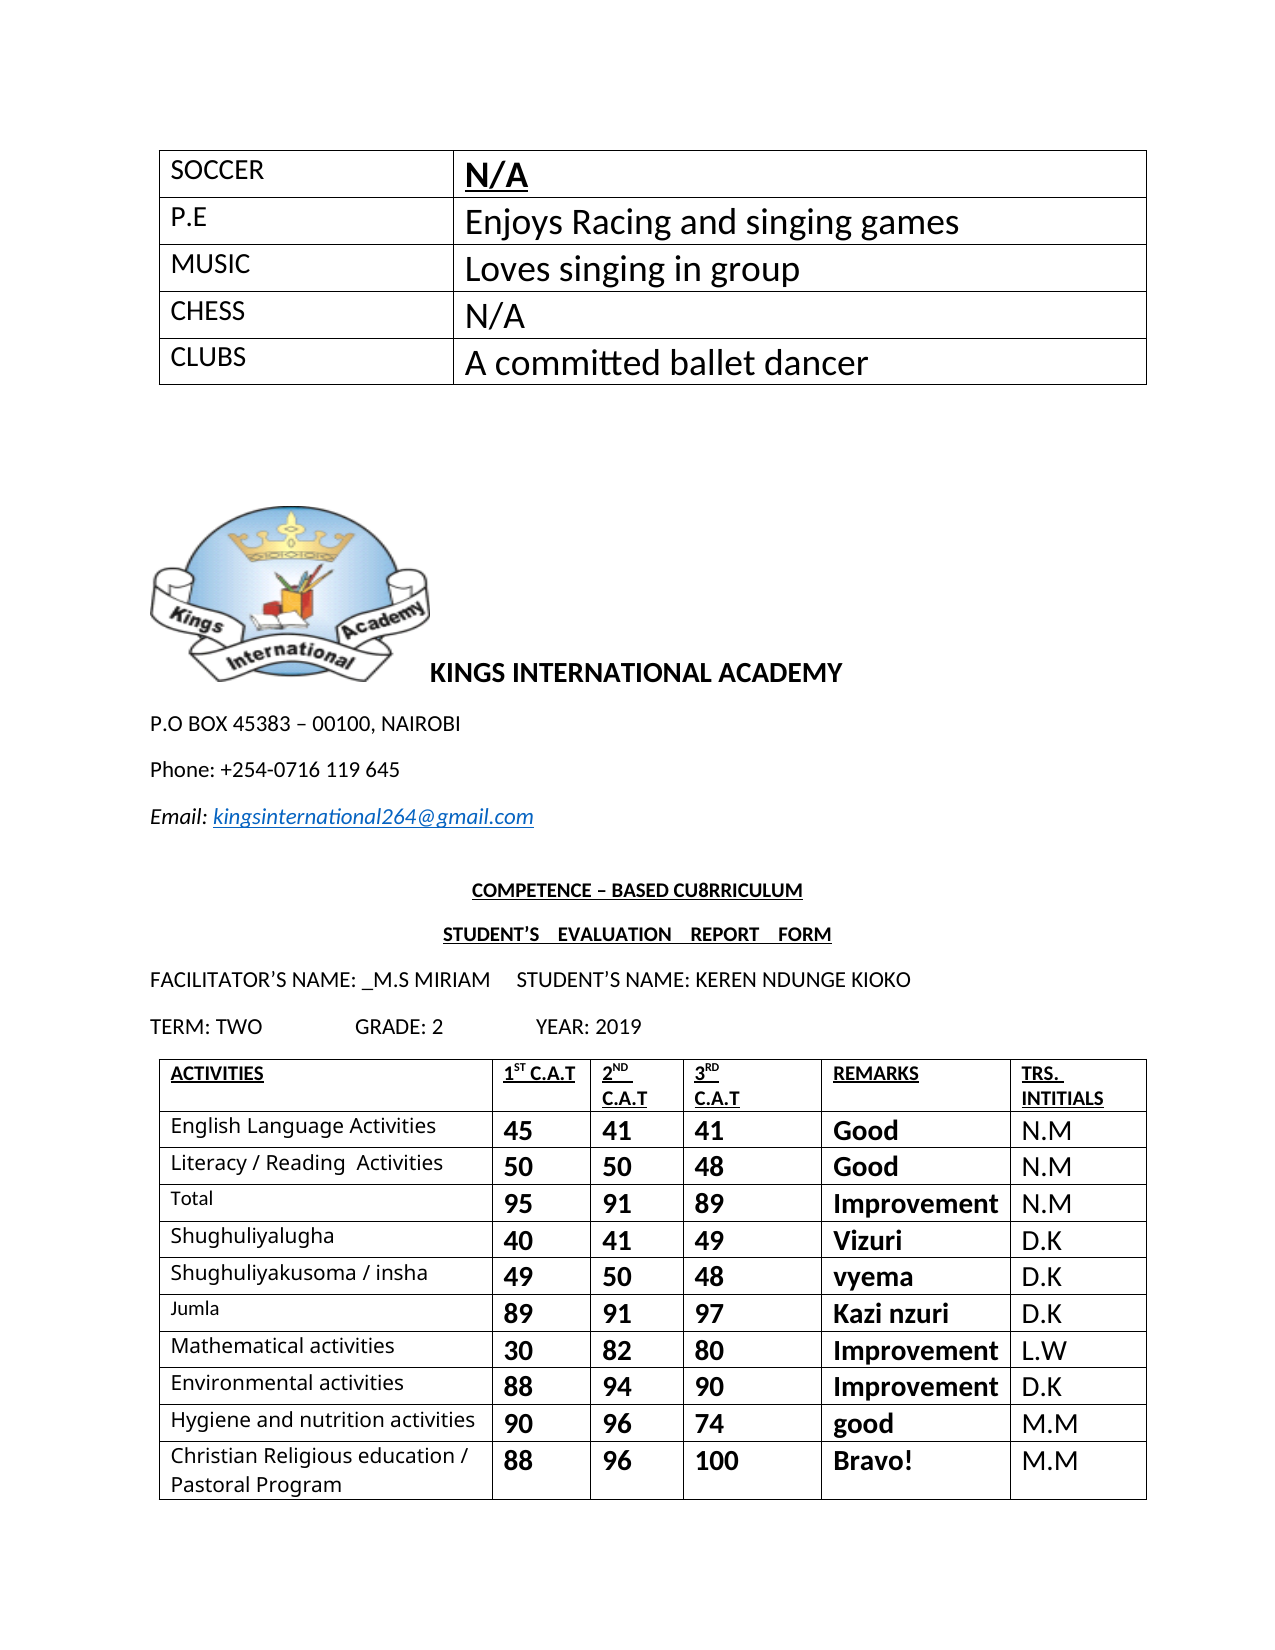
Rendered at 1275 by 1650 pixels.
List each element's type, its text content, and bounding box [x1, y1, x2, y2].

table_cell 88 [493, 1368, 590, 1404]
table_cell 50 [591, 1148, 683, 1184]
table_cell CHESS [160, 292, 453, 337]
text Phone: +254-0716 119 645 [150, 756, 1125, 784]
text STUDENT’S EVALUATION REPORT FORM [150, 921, 1125, 946]
table_header 2ND C.A.T [591, 1060, 683, 1111]
picture [150, 506, 430, 682]
table_cell 41 [591, 1112, 683, 1147]
table_cell Loves singing in group [454, 245, 1146, 291]
table_cell 95 [493, 1185, 590, 1221]
table_header REMARKS [822, 1060, 1010, 1111]
table_cell 41 [684, 1112, 821, 1147]
table_cell N.M [1011, 1112, 1146, 1147]
table_cell D.K [1011, 1368, 1146, 1404]
table_cell 50 [591, 1258, 683, 1294]
table_cell M.M [1011, 1405, 1146, 1441]
text TERM: TWO GRADE: 2 YEAR: 2019 [150, 1012, 1125, 1040]
text FACILITATOR’S NAME: _M.S MIRIAM STUDENT’S NAME: KEREN NDUNGE KIOKO [150, 965, 1125, 993]
table_cell Total [160, 1185, 492, 1221]
table_cell English Language Activities [160, 1112, 492, 1147]
table_cell Improvement [822, 1368, 1010, 1404]
table_cell Good [822, 1112, 1010, 1147]
table_cell Improvement [822, 1332, 1010, 1367]
table_cell Shughuliyalugha [160, 1222, 492, 1257]
table_cell P.E [160, 198, 453, 244]
table_cell D.K [1011, 1258, 1146, 1294]
table_cell 96 [591, 1405, 683, 1441]
table_cell 30 [493, 1332, 590, 1367]
table_cell Hygiene and nutrition activities [160, 1405, 492, 1441]
table_cell 94 [591, 1368, 683, 1404]
table_cell 80 [684, 1332, 821, 1367]
table_cell M.M [1011, 1442, 1146, 1498]
table_header 3RD C.A.T [684, 1060, 821, 1111]
table_cell N/A [454, 151, 1146, 197]
table_cell MUSIC [160, 245, 453, 291]
text COMPETENCE – BASED CU8RRICULUM [150, 877, 1125, 902]
table_cell 90 [684, 1368, 821, 1404]
table_cell Environmental activities [160, 1368, 492, 1404]
table_cell 49 [493, 1258, 590, 1294]
table_cell D.K [1011, 1295, 1146, 1331]
table_cell CLUBS [160, 339, 453, 384]
table_header 1ST C.A.T [493, 1060, 590, 1111]
table_cell 88 [493, 1442, 590, 1498]
table_cell 91 [591, 1295, 683, 1331]
table_cell N.M [1011, 1148, 1146, 1184]
table_cell 48 [684, 1148, 821, 1184]
table_cell Improvement [822, 1185, 1010, 1221]
table_cell Good [822, 1148, 1010, 1184]
table_header ACTIVITIES [160, 1060, 492, 1111]
table_cell 91 [591, 1185, 683, 1221]
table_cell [160, 1442, 492, 1498]
table_cell 82 [591, 1332, 683, 1367]
table_cell L.W [1011, 1332, 1146, 1367]
table_cell 50 [493, 1148, 590, 1184]
table_cell A committed ballet dancer [454, 339, 1146, 384]
table_cell Bravo! Bravo! [822, 1442, 1010, 1498]
table_cell Enjoys Racing and singing games [454, 198, 1146, 244]
table_cell Shughuliyakusoma / insha [160, 1258, 492, 1294]
table_cell Jumla [160, 1295, 492, 1331]
table_cell SOCCER [160, 151, 453, 197]
table_cell 41 [591, 1222, 683, 1257]
table_cell 100 [684, 1442, 821, 1498]
table_cell Vizuri [822, 1222, 1010, 1257]
table_cell 48 [684, 1258, 821, 1294]
table_cell Kazi nzuri [822, 1295, 1010, 1331]
table_header TRS. INTITIALS [1011, 1060, 1146, 1111]
table_cell 49 [684, 1222, 821, 1257]
table_cell 89 [684, 1185, 821, 1221]
table_cell 97 [684, 1295, 821, 1331]
table_cell good [822, 1405, 1010, 1441]
table_cell 74 [684, 1405, 821, 1441]
table_cell 89 [493, 1295, 590, 1331]
table_cell D.K [1011, 1222, 1146, 1257]
text Email: kingsinternational264@gmail.com [150, 802, 1125, 831]
table_cell 45 [493, 1112, 590, 1147]
table_cell 90 [493, 1405, 590, 1441]
table_cell N.M [1011, 1185, 1146, 1221]
table_cell Mathematical activities [160, 1332, 492, 1367]
table_cell Literacy / Reading Activities [160, 1148, 492, 1184]
table_cell vyema [822, 1258, 1010, 1294]
text P.O BOX 45383 – 00100, NAIROBI [150, 709, 1125, 737]
table_cell N/A [454, 292, 1146, 337]
table_cell 96 [591, 1442, 683, 1498]
table_cell 40 [493, 1222, 590, 1257]
